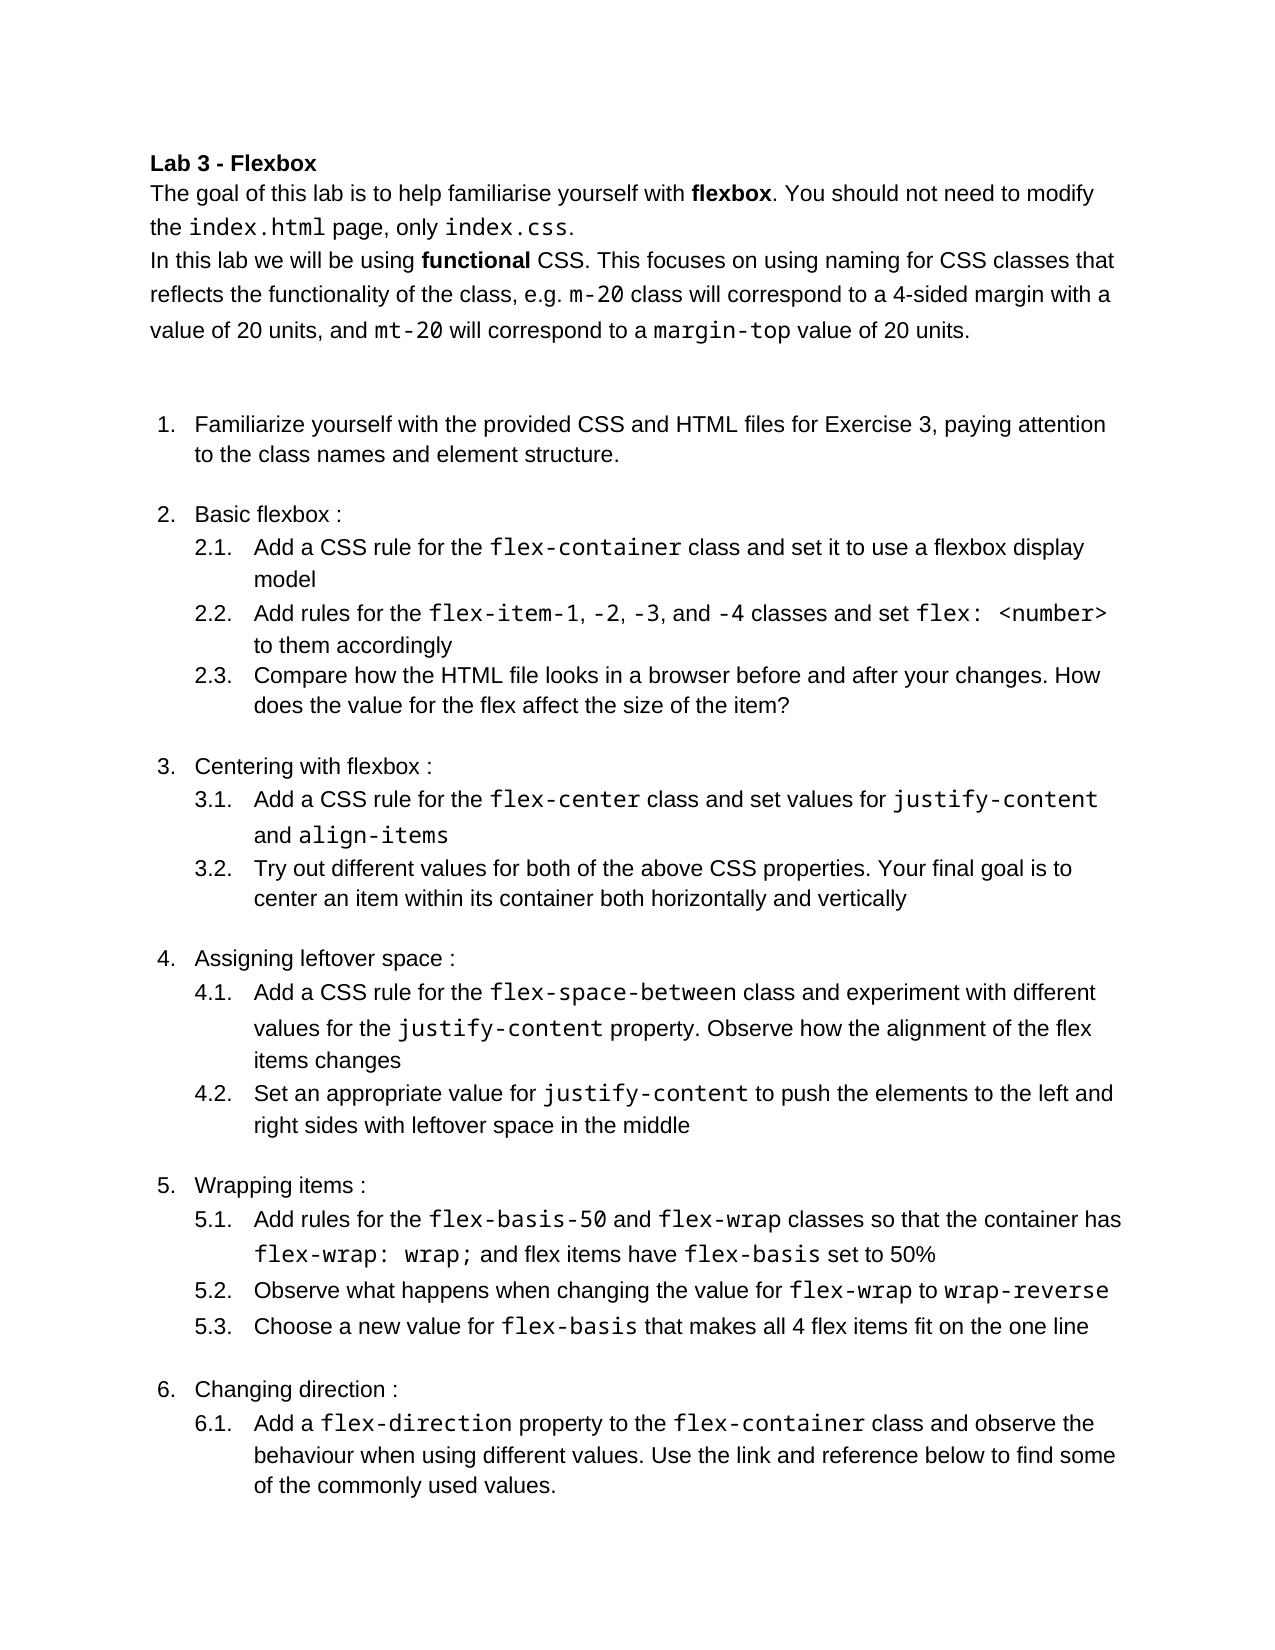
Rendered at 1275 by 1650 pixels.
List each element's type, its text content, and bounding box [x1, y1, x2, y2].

text In this lab we will be using functional CSS. This focuses on using naming for CSS classes that reflects the functionality of the class, e.g. m-20 class will correspond to a 4-sided margin with a value of 20 units, and mt-20 will correspond to a margin-top value of 20 units. [150, 247, 1125, 345]
list Wrapping items : [157, 1172, 1125, 1199]
list Choose a new value for flex-basis that makes all 4 flex items fit on the one line [194, 1310, 1125, 1342]
list Add rules for the flex-item-1, -2, -3, and -4 classes and set flex: <number> to them accordingly [194, 597, 1125, 658]
list Set an appropriate value for justify-content to push the elements to the left and right sides with leftover space in the middle [194, 1077, 1125, 1138]
list Add a CSS rule for the flex-space-between class and experiment with different values for the justify-content property. Observe how the alignment of the flex items changes [194, 976, 1125, 1073]
list Add a CSS rule for the flex-center class and set values for justify-content and align-items [194, 783, 1125, 850]
text Lab 3 - Flexbox [150, 150, 1125, 176]
list Centering with flexbox : [157, 753, 1125, 779]
list Familiarize yourself with the provided CSS and HTML files for Exercise 3, paying attention to the class names and element structure. [157, 411, 1125, 467]
list Try out different values for both of the above CSS properties. Your final goal is to center an item within its container both horizontally and vertically [194, 855, 1125, 911]
list Add a CSS rule for the flex-container class and set it to use a flexbox display model [194, 531, 1125, 593]
list Compare how the HTML file looks in a browser before and after your changes. How does the value for the flex affect the size of the item? [194, 662, 1125, 718]
list Add a flex-direction property to the flex-container class and observe the behaviour when using different values. Use the link and reference below to find some of the commonly used values. [194, 1407, 1125, 1498]
list Basic flexbox : [157, 501, 1125, 527]
list Changing direction : [157, 1376, 1125, 1403]
text The goal of this lab is to help familiarise yourself with flexbox. You should not need to modify the index.html page, only index.css. [150, 180, 1125, 242]
list Assigning leftover space : [157, 945, 1125, 972]
list Add rules for the flex-basis-50 and flex-wrap classes so that the container has flex-wrap: wrap; and flex items have flex-basis set to 50% [194, 1202, 1125, 1270]
list Observe what happens when changing the value for flex-wrap to wrap-reverse [194, 1274, 1125, 1306]
